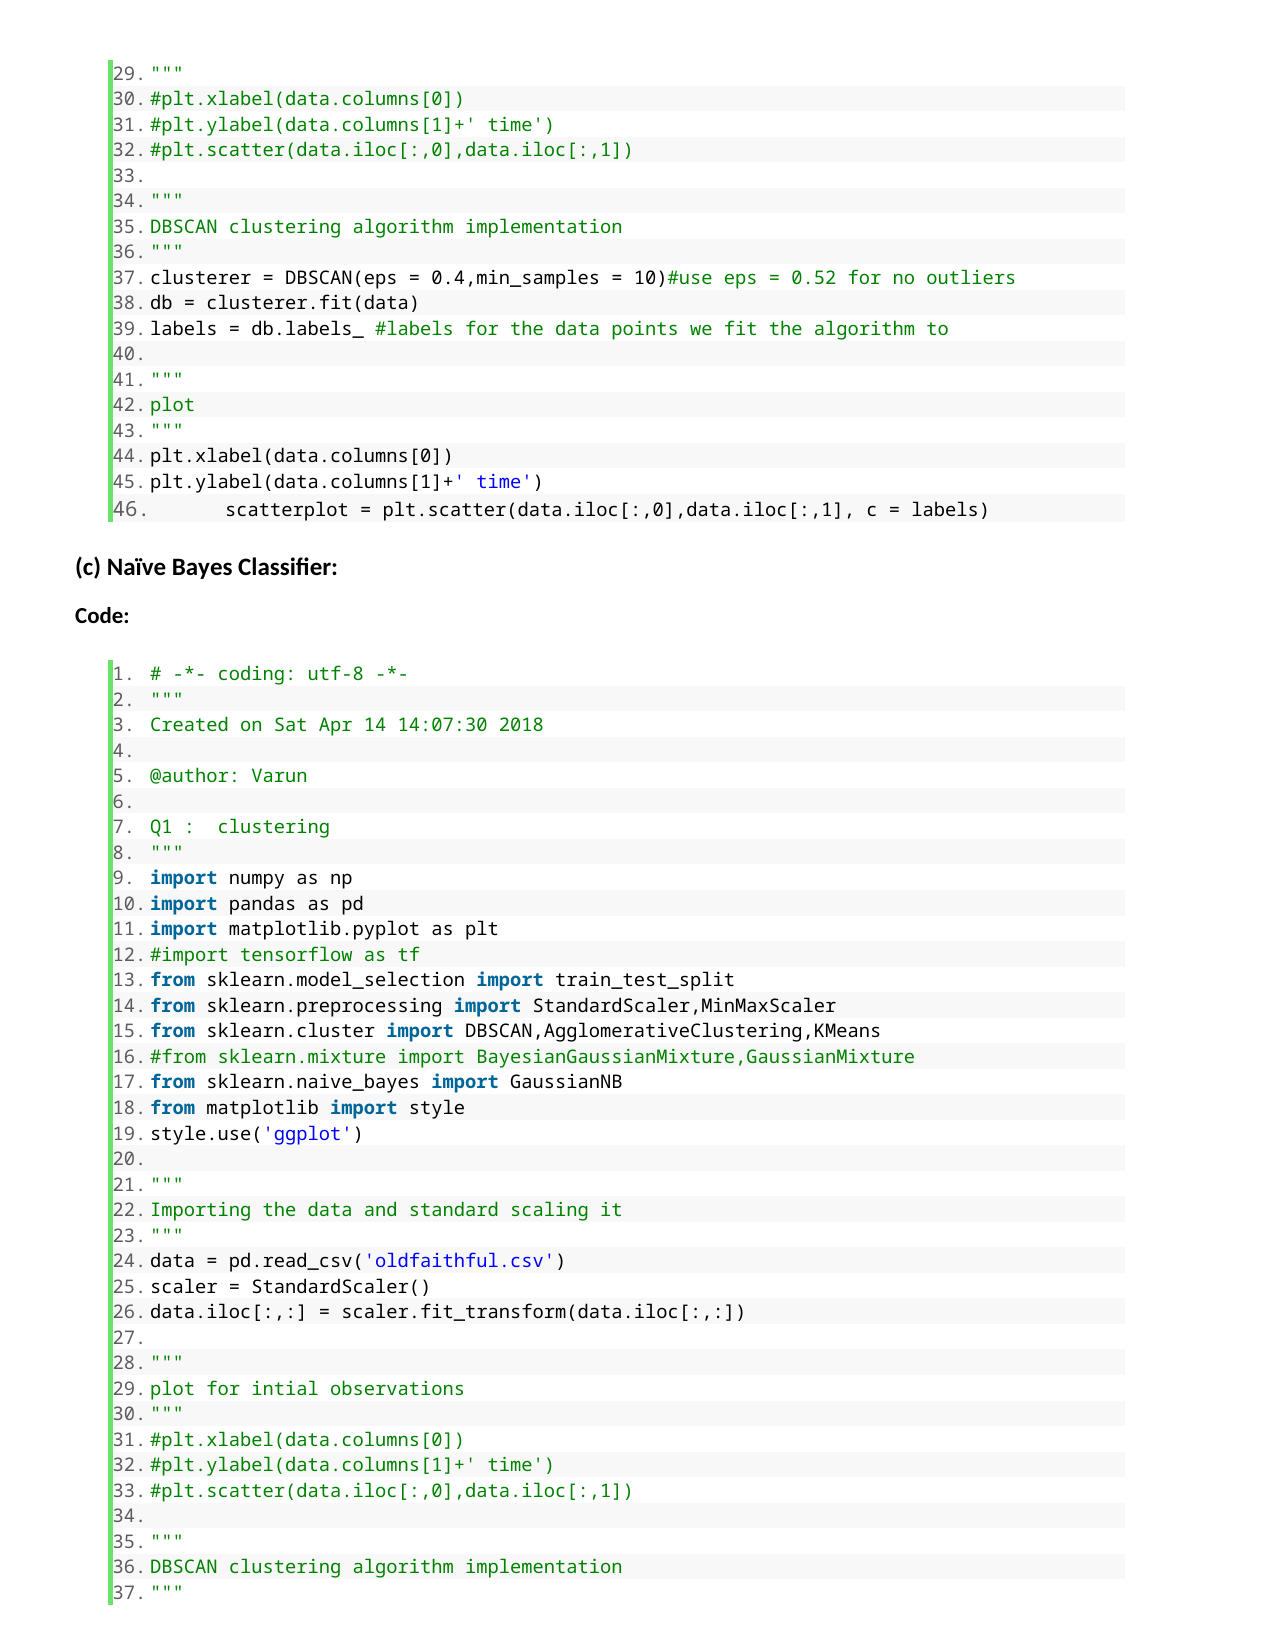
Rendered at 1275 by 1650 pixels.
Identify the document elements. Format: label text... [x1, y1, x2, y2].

list labels = db.labels_ #labels for the data points we fit the algorithm to [113, 315, 1125, 341]
list scaler = StandardScaler() [113, 1273, 1125, 1298]
list """ [113, 686, 1125, 711]
list plot [113, 392, 1125, 417]
list data = pd.read_csv('oldfaithful.csv') [113, 1247, 1125, 1273]
list import numpy as np [113, 864, 1125, 890]
list """ [113, 1528, 1125, 1554]
list # -*- coding: utf-8 -*- [113, 660, 1125, 686]
list """ [113, 60, 1125, 86]
list #plt.ylabel(data.columns[1]+' time') [113, 111, 1125, 137]
list from sklearn.cluster import DBSCAN,AgglomerativeClustering,KMeans [113, 1018, 1125, 1043]
list #import tensorflow as tf [113, 941, 1125, 967]
list """ [113, 239, 1125, 264]
list Created on Sat Apr 14 14:07:30 2018 [113, 711, 1125, 737]
list """ [113, 1349, 1125, 1375]
list @author: Varun [113, 762, 1125, 788]
list from sklearn.naive_bayes import GaussianNB [113, 1069, 1125, 1094]
list db = clusterer.fit(data) [113, 290, 1125, 315]
list Q1 : clustering [113, 813, 1125, 839]
list plt.ylabel(data.columns[1]+' time') [113, 468, 1125, 494]
list """ [113, 1579, 1125, 1605]
list scatterplot = plt.scatter(data.iloc[:,0],data.iloc[:,1], c = labels) [113, 494, 1125, 522]
list plot for intial observations [113, 1375, 1125, 1401]
list from matplotlib import style [113, 1094, 1125, 1120]
list """ [113, 1171, 1125, 1196]
list from sklearn.preprocessing import StandardScaler,MinMaxScaler [113, 992, 1125, 1018]
list """ [113, 366, 1125, 392]
list #from sklearn.mixture import BayesianGaussianMixture,GaussianMixture [113, 1043, 1125, 1069]
list from sklearn.model_selection import train_test_split [113, 967, 1125, 992]
list plt.xlabel(data.columns[0]) [113, 443, 1125, 468]
list import pandas as pd [113, 890, 1125, 916]
list """ [113, 1222, 1125, 1247]
list data.iloc[:,:] = scaler.fit_transform(data.iloc[:,:]) [113, 1298, 1125, 1324]
list #plt.ylabel(data.columns[1]+' time') [113, 1452, 1125, 1477]
list #plt.xlabel(data.columns[0]) [113, 1426, 1125, 1452]
list style.use('ggplot') [113, 1120, 1125, 1145]
list """ [113, 839, 1125, 864]
list clusterer = DBSCAN(eps = 0.4,min_samples = 10)#use eps = 0.52 for no outliers [113, 264, 1125, 290]
list DBSCAN clustering algorithm implementation [113, 213, 1125, 239]
list """ [113, 1401, 1125, 1426]
list DBSCAN clustering algorithm implementation [113, 1554, 1125, 1579]
text (c) Naïve Bayes Classifier: [75, 551, 1125, 582]
list Importing the data and standard scaling it [113, 1196, 1125, 1222]
list #plt.xlabel(data.columns[0]) [113, 86, 1125, 111]
text Code: [75, 601, 1125, 629]
list """ [113, 417, 1125, 443]
list #plt.scatter(data.iloc[:,0],data.iloc[:,1]) [113, 137, 1125, 162]
list """ [113, 188, 1125, 213]
list #plt.scatter(data.iloc[:,0],data.iloc[:,1]) [113, 1477, 1125, 1503]
list import matplotlib.pyplot as plt [113, 916, 1125, 941]
